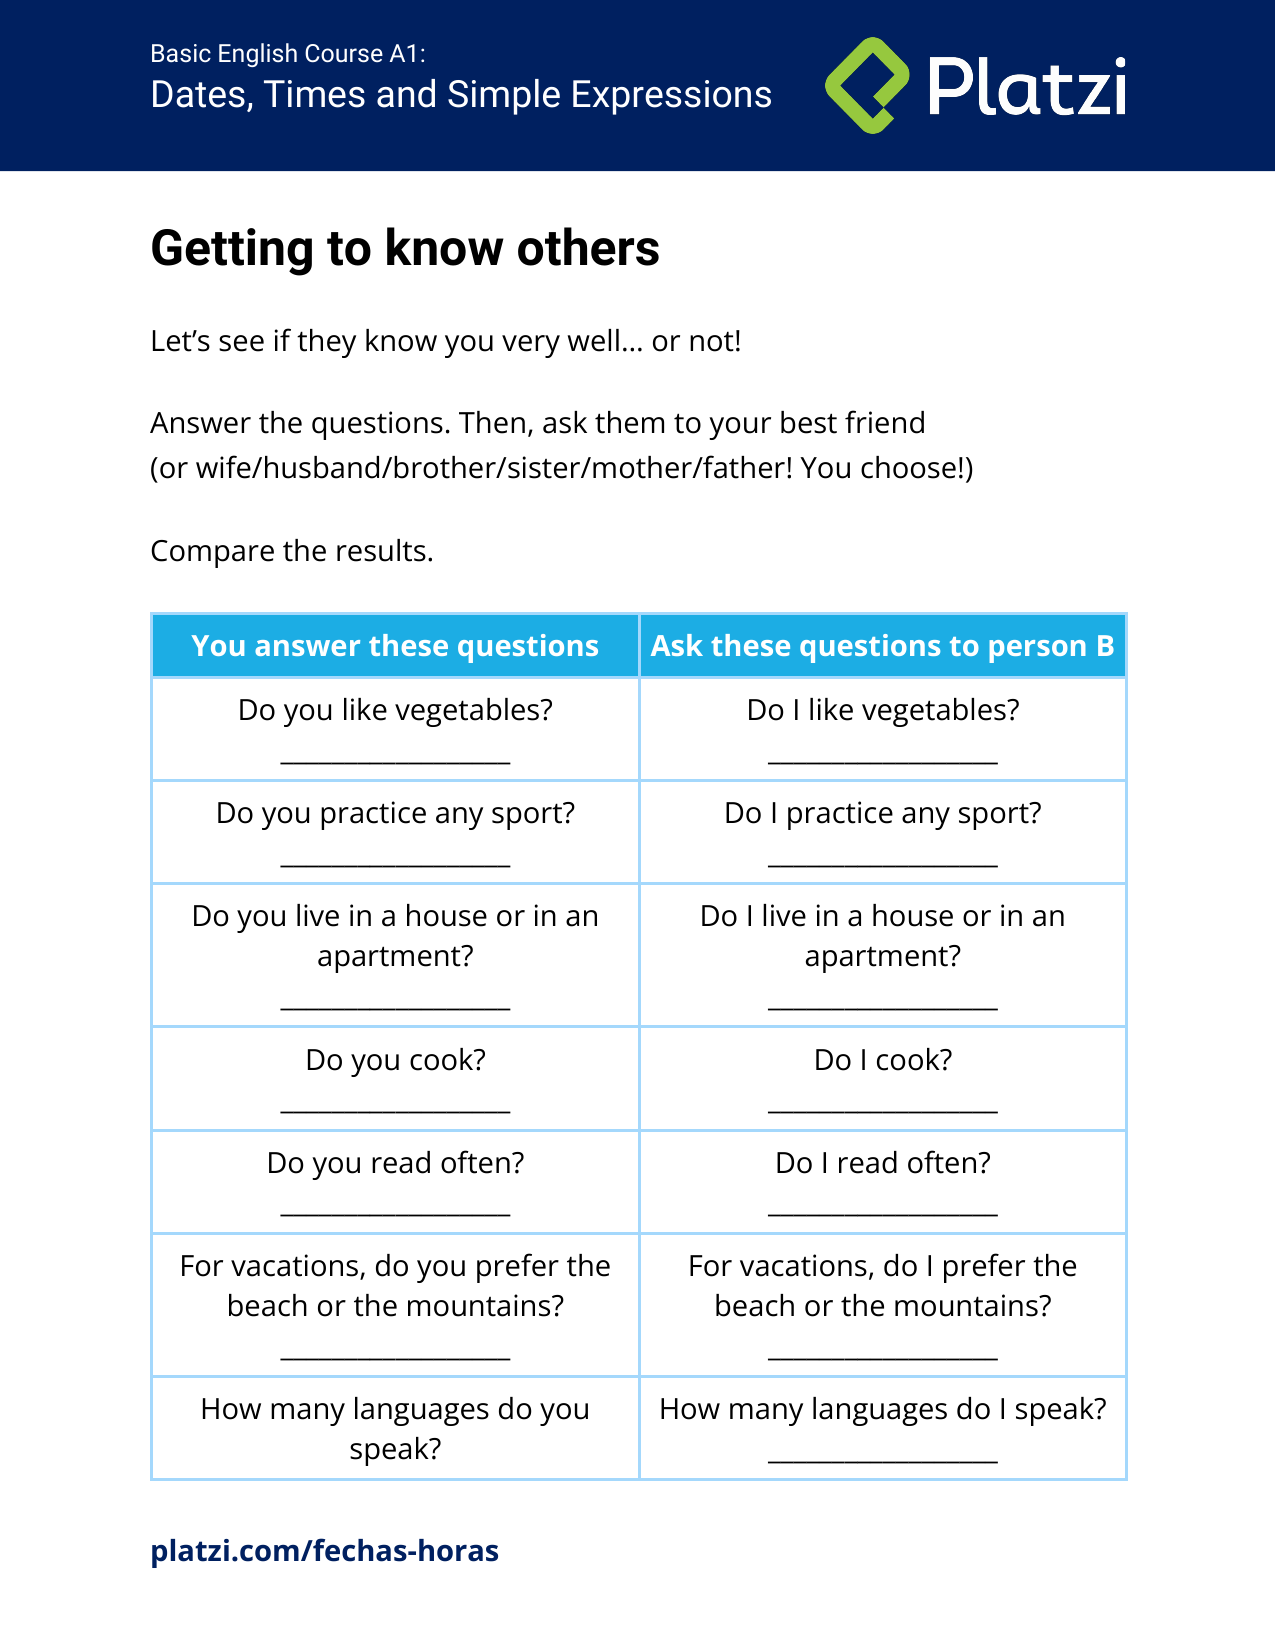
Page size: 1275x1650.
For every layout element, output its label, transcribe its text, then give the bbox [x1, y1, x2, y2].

text (or wife/husband/brother/sister/mother/father! You choose!) [150, 448, 1125, 487]
text Answer the questions. Then, ask them to your best friend [150, 402, 1125, 442]
table_cell Do I read often? __________________ [641, 1132, 1125, 1232]
table_cell How many languages do you speak? __________________ [153, 1378, 638, 1478]
table_cell How many languages do I speak? __________________ [641, 1378, 1125, 1478]
table_cell For vacations, do you prefer the beach or the mountains? __________________ [153, 1235, 638, 1375]
picture [825, 37, 1125, 134]
text Let’s see if they know you very well… or not! [150, 320, 1125, 360]
table_cell Do I live in a house or in an apartment? __________________ [641, 885, 1125, 1025]
table_cell Do you like vegetables? __________________ [153, 679, 638, 779]
text Compare the results. [150, 530, 1125, 569]
table_cell For vacations, do I prefer the beach or the mountains? __________________ [641, 1235, 1125, 1375]
table_cell Do you live in a house or in an apartment? __________________ [153, 885, 638, 1025]
title Getting to know others [150, 219, 1125, 277]
table_cell Do you practice any sport? __________________ [153, 782, 638, 882]
table_cell Do I practice any sport? __________________ [641, 782, 1125, 882]
table_cell Do I cook? __________________ [641, 1028, 1125, 1128]
table_cell Do you cook? __________________ [153, 1028, 638, 1128]
table_header You answer these questions [153, 615, 638, 676]
table_header Ask these questions to person B [641, 615, 1125, 676]
table_cell Do I like vegetables? __________________ [641, 679, 1125, 779]
table_cell Do you read often? __________________ [153, 1132, 638, 1232]
